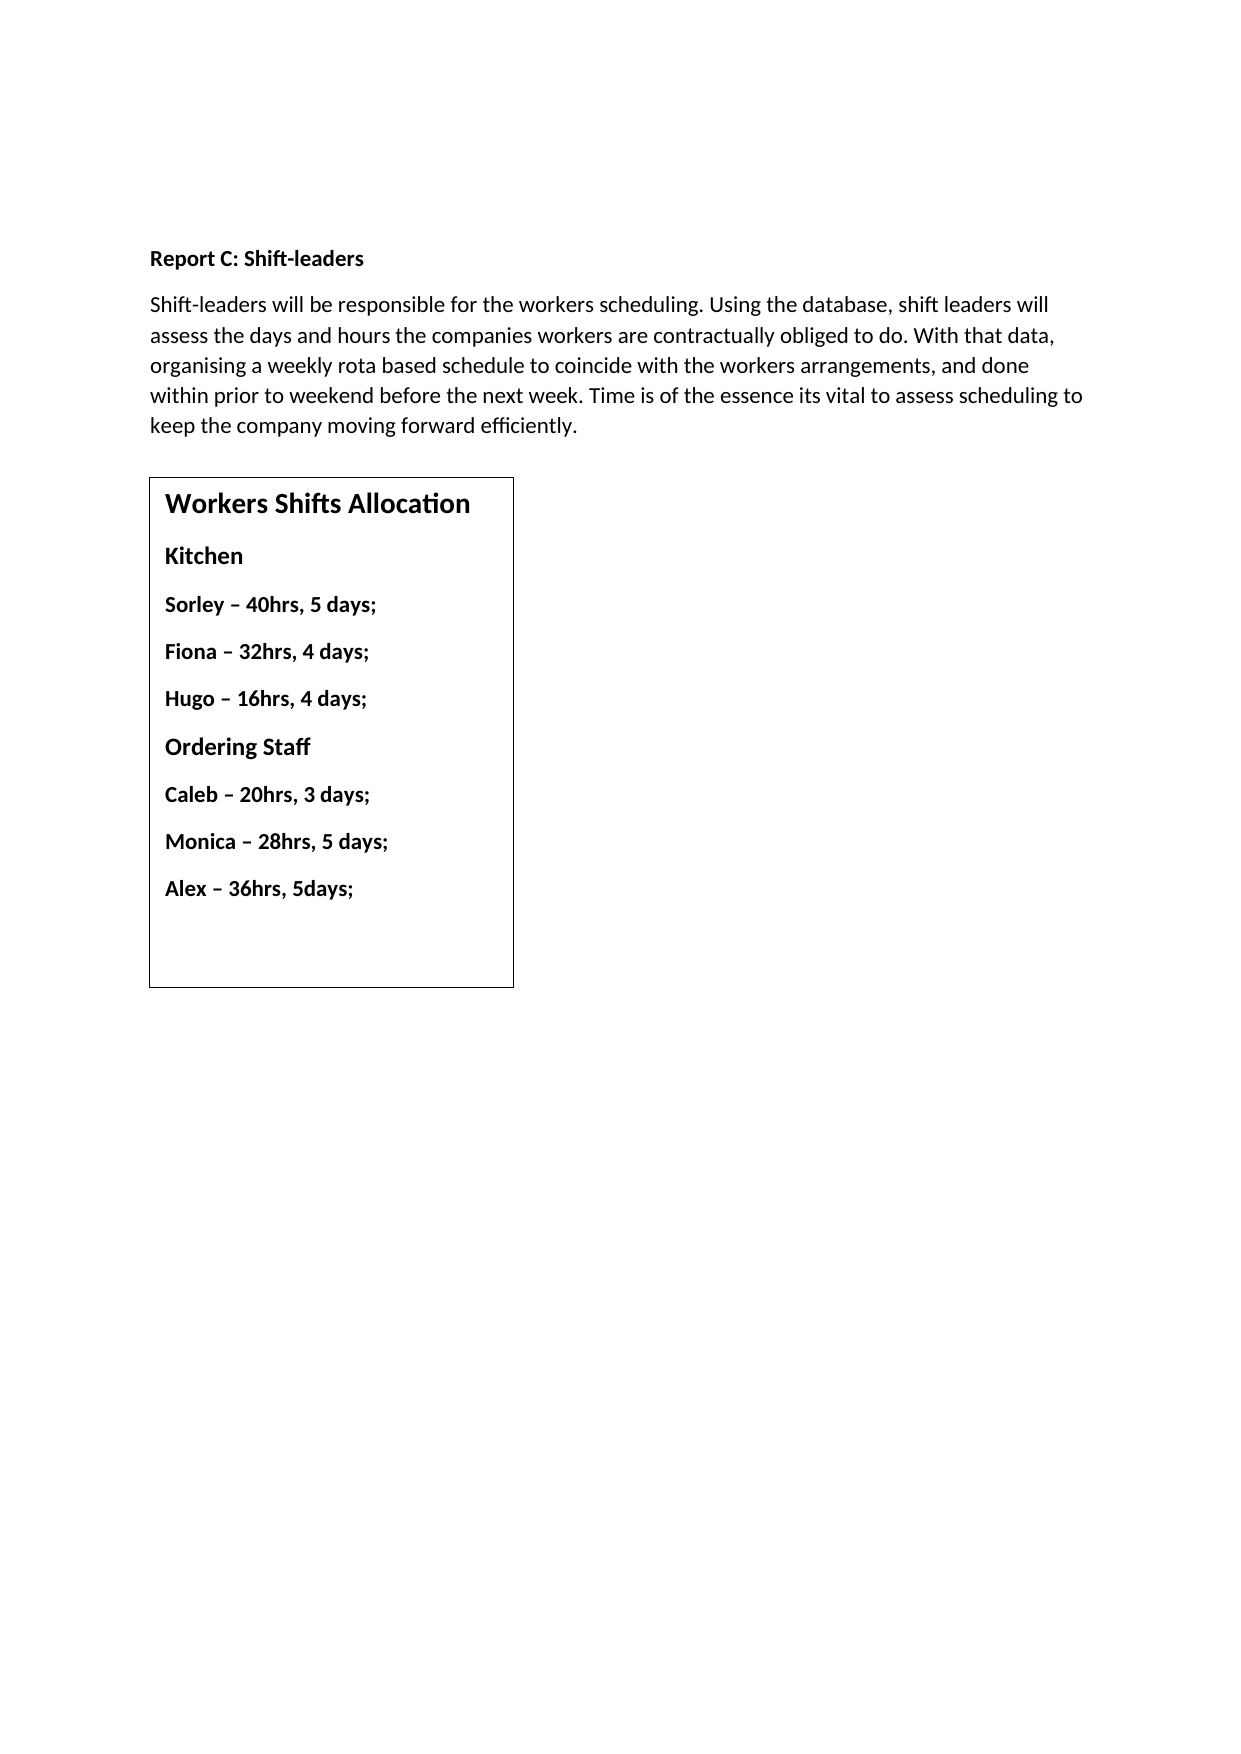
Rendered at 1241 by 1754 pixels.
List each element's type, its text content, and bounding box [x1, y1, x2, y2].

text Shift-leaders will be responsible for the workers scheduling. Using the database, shift leaders will assess the days and hours the companies workers are contractually obliged to do. With that data, organising a weekly rota based schedule to coincide with the workers arrangements, and done within prior to weekend before the next week. Time is of the essence its vital to assess scheduling to keep the company moving forward efficiently. [150, 291, 1090, 439]
text Report C: Shift-leaders [150, 244, 1090, 272]
